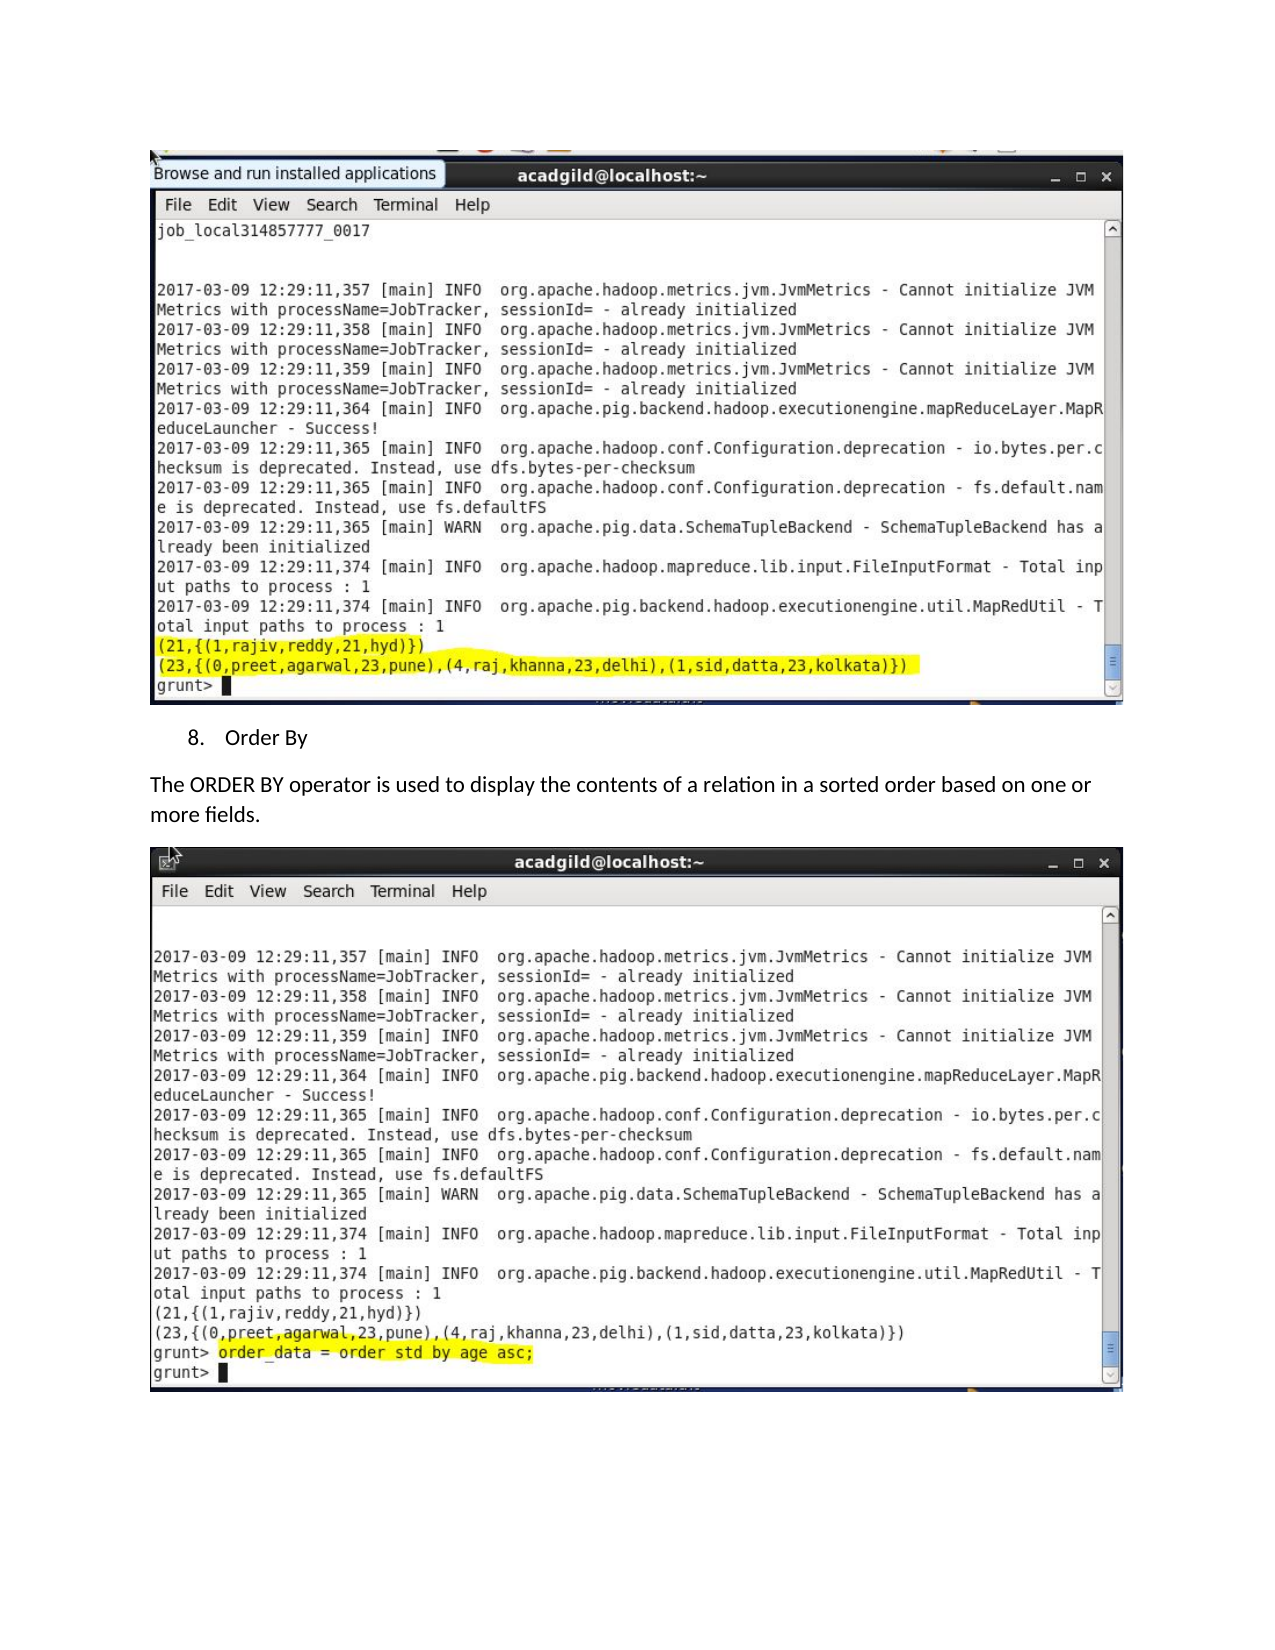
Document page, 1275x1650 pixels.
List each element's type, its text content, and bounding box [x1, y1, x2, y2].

picture [150, 150, 1124, 705]
picture [150, 847, 1124, 1392]
list Order By [187, 723, 1125, 752]
text The ORDER BY operator is used to display the contents of a relation in a sorted order based on one or more fields. [150, 770, 1125, 829]
